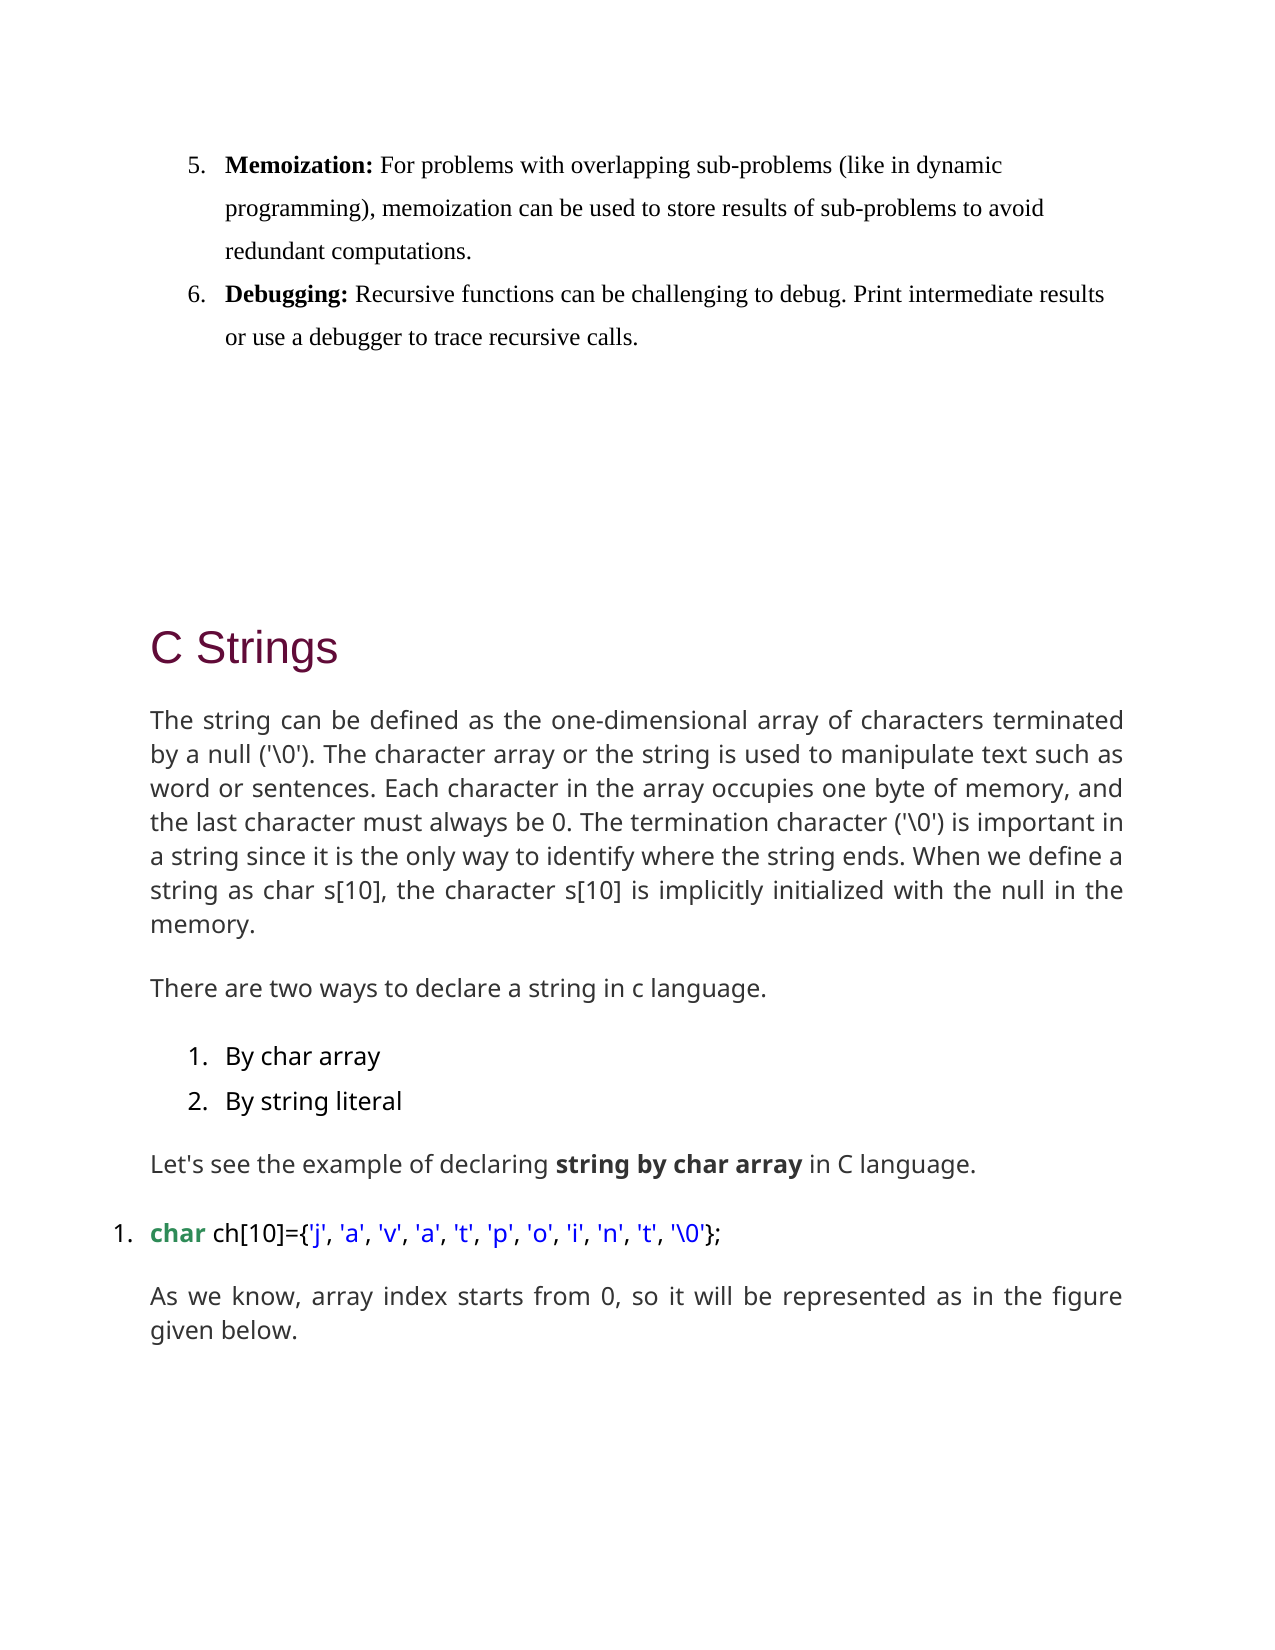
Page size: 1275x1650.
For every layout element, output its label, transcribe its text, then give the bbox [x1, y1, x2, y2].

text As we know, array index starts from 0, so it will be represented as in the figure given below. [150, 1278, 1125, 1347]
list By string literal [187, 1079, 1125, 1118]
text The string can be defined as the one-dimensional array of characters terminated by a null ('\0'). The character array or the string is used to manipulate text such as word or sentences. Each character in the array occupies one byte of memory, and the last character must always be 0. The termination character ('\0') is important in a string since it is the only way to identify where the string ends. When we define a string as char s[10], the character s[10] is implicitly initialized with the null in the memory. [150, 703, 1125, 941]
text Let's see the example of declaring string by char array in C language. [150, 1147, 1125, 1181]
list By char array [187, 1033, 1125, 1072]
list Memoization: For problems with overlapping sub-problems (like in dynamic programming), memoization can be used to store results of sub-problems to avoid redundant computations. [187, 150, 1125, 265]
list Debugging: Recursive functions can be challenging to debug. Print intermediate results or use a debugger to trace recursive calls. [187, 279, 1125, 351]
text There are two ways to declare a string in c language. [150, 970, 1125, 1004]
text C Strings [150, 621, 1125, 673]
list char ch[10]={'j', 'a', 'v', 'a', 't', 'p', 'o', 'i', 'n', 't', '\0'}; [112, 1210, 1125, 1249]
